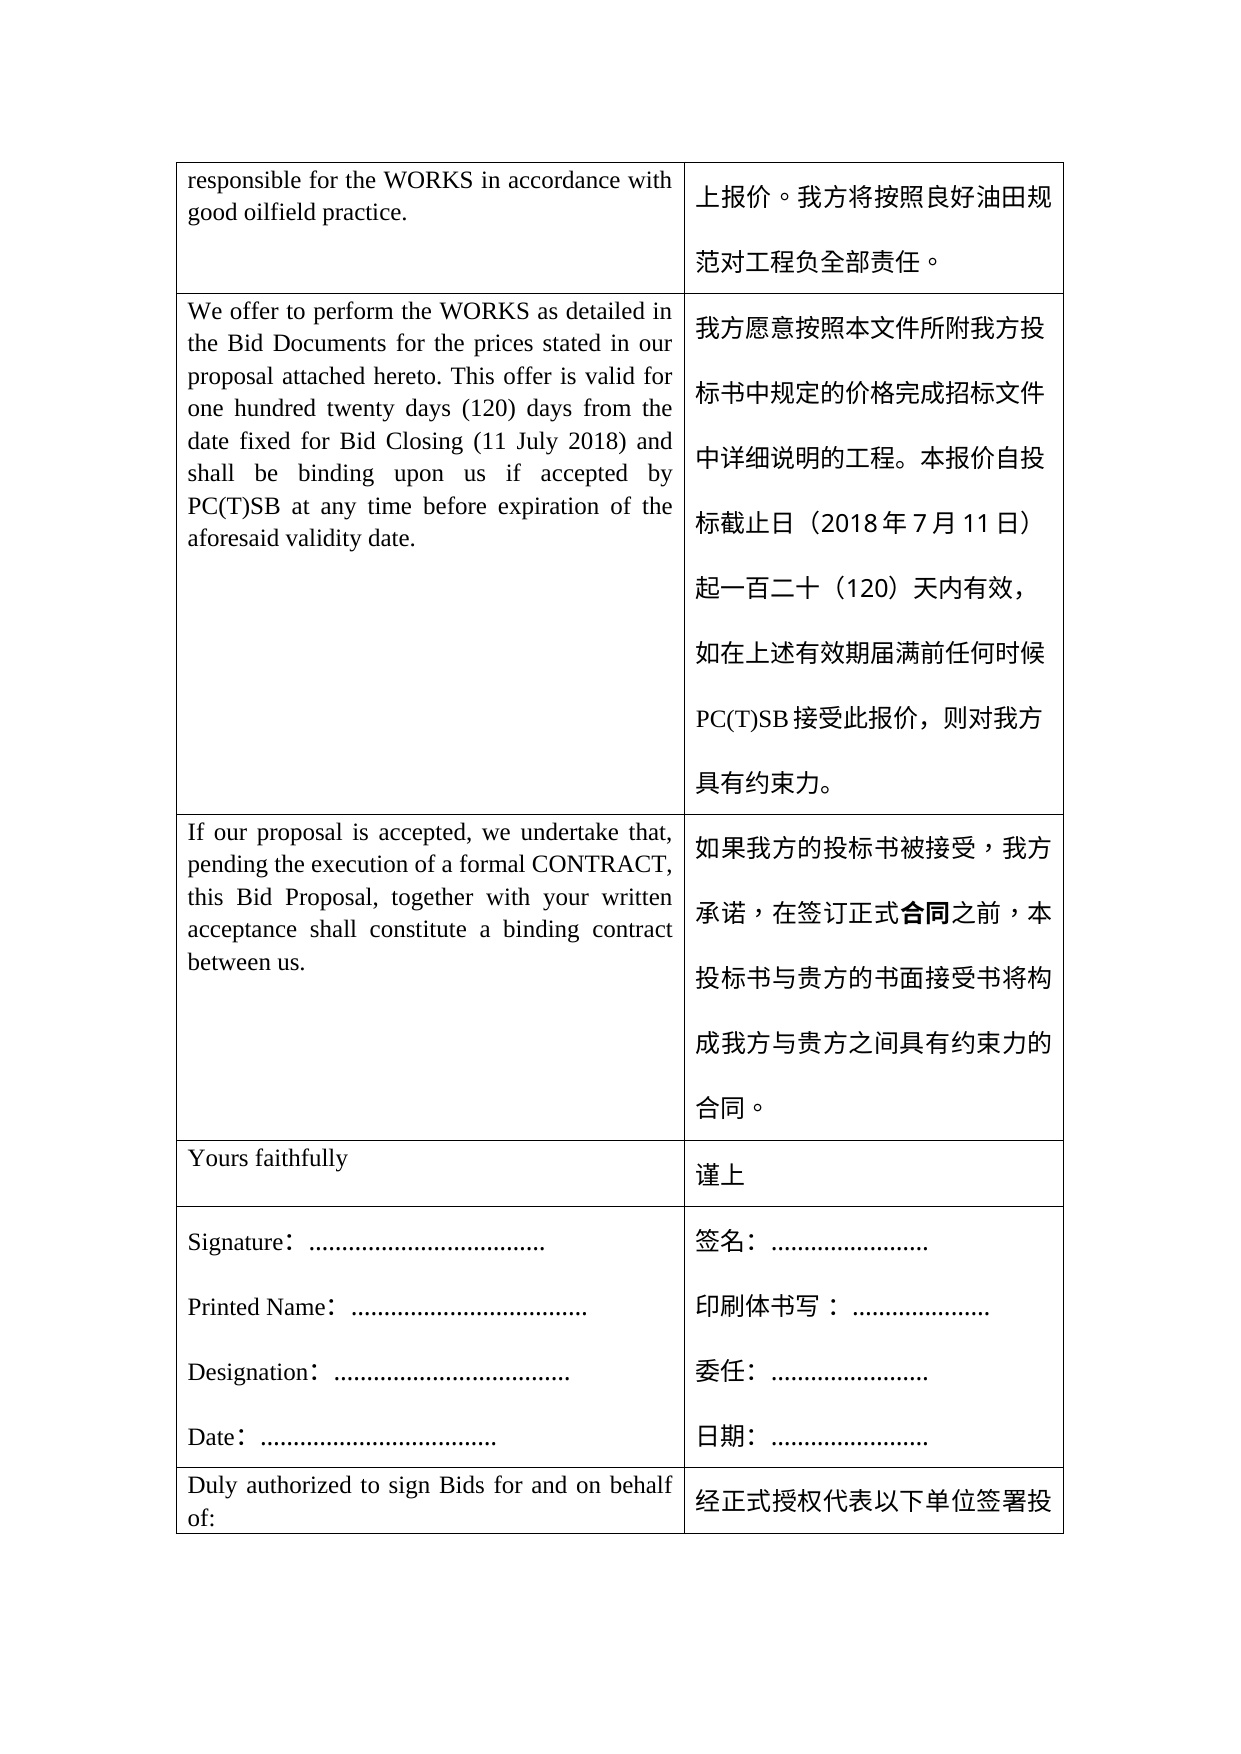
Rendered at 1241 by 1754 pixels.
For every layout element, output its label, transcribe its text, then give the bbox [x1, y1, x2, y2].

table_cell If our proposal is accepted, we undertake that, pending the execution of a formal CONTRACT, this Bid Proposal, together with your written acceptance shall constitute a binding contract between us. [177, 815, 684, 1140]
table_cell 签名：…………………… 印刷体书写 ：………………… 委任：…………………… 日期：…………………… [685, 1207, 1063, 1467]
table_cell We offer to perform the WORKS as detailed in the Bid Documents for the prices stated in our proposal attached hereto. This offer is valid for one hundred twenty days (120) days from the date fixed for Bid Closing (11 July 2018) and shall be binding upon us if accepted by PC(T)SB at any time before expiration of the aforesaid validity date. [177, 294, 684, 814]
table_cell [685, 1468, 1063, 1533]
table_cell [177, 1468, 684, 1533]
table_cell 我方愿意按照本文件所附我方投标书中规定的价格完成招标文件中详细说明的工程。本报价自投标截止日（2018年7月11日）起一百二十（120）天内有效，如在上述有效期届满前任何时候PC(T)SB接受此报价，则对我方具有约束力。 [685, 294, 1063, 814]
table_cell 谨上 [685, 1141, 1063, 1206]
table_cell 如果我方的投标书被接受，我方承诺，在签订正式合同之前，本投标书与贵方的书面接受书将构成我方与贵方之间具有约束力的合同。 [685, 815, 1063, 1140]
table_cell Yours faithfully [177, 1141, 684, 1206]
table_cell Signature：……………………………… Printed Name：……………………………… Designation：……………………………… Date：……………………………… [177, 1207, 684, 1467]
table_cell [685, 163, 1063, 293]
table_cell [177, 163, 684, 293]
